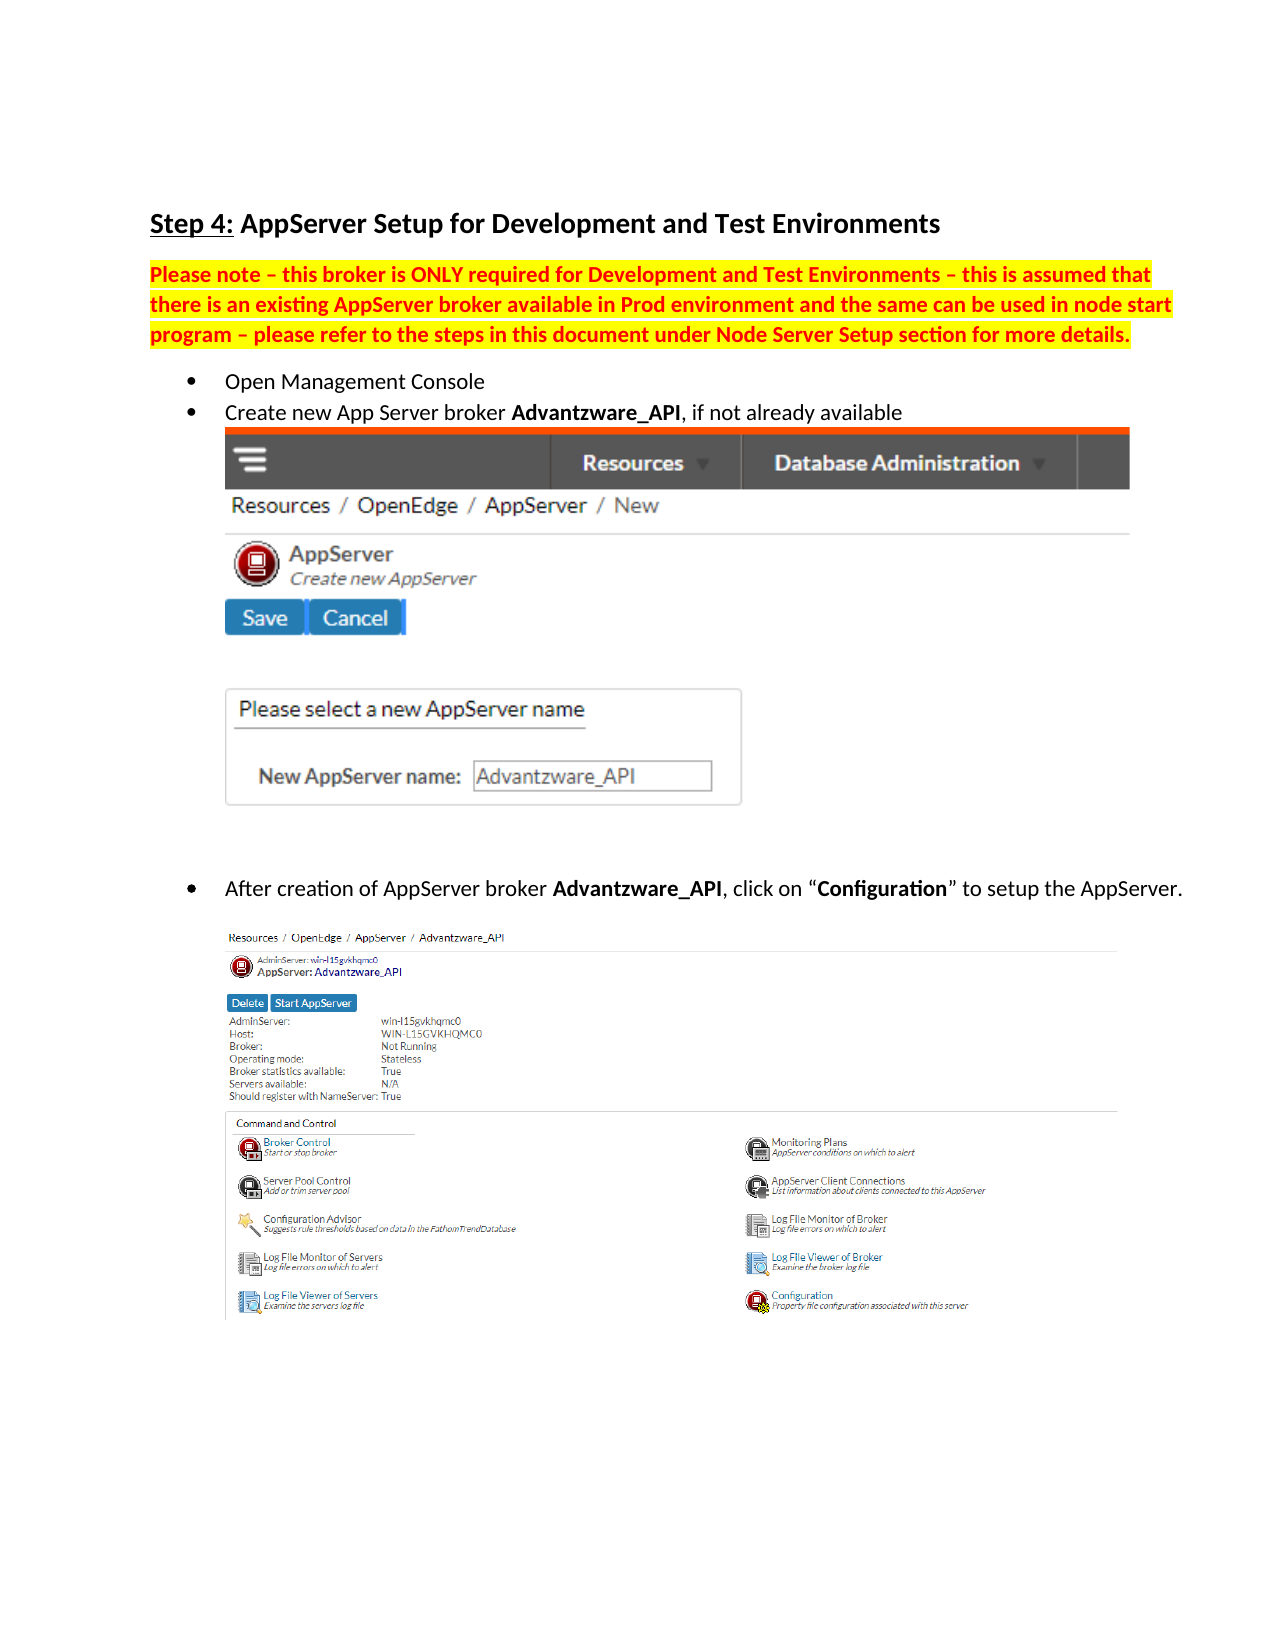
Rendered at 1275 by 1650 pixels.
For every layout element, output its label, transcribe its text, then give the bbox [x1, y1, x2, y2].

list After creation of AppServer broker Advantzware_API, click on “Configuration” to setup the AppServer. [187, 874, 1191, 902]
text Please note – this broker is ONLY required for Development and Test Environments – this is assumed that there is an existing AppServer broker available in Prod environment and the same can be used in node start program – please refer to the steps in this document under Node Server Setup section for more details. [150, 260, 1191, 349]
picture [225, 934, 1118, 1320]
list Open Management Console [187, 367, 1191, 396]
picture [225, 427, 1130, 842]
text Step 4: AppServer Setup for Development and Test Environments [150, 205, 1191, 241]
list Create new App Server broker Advantzware_API, if not already available [187, 398, 1191, 426]
